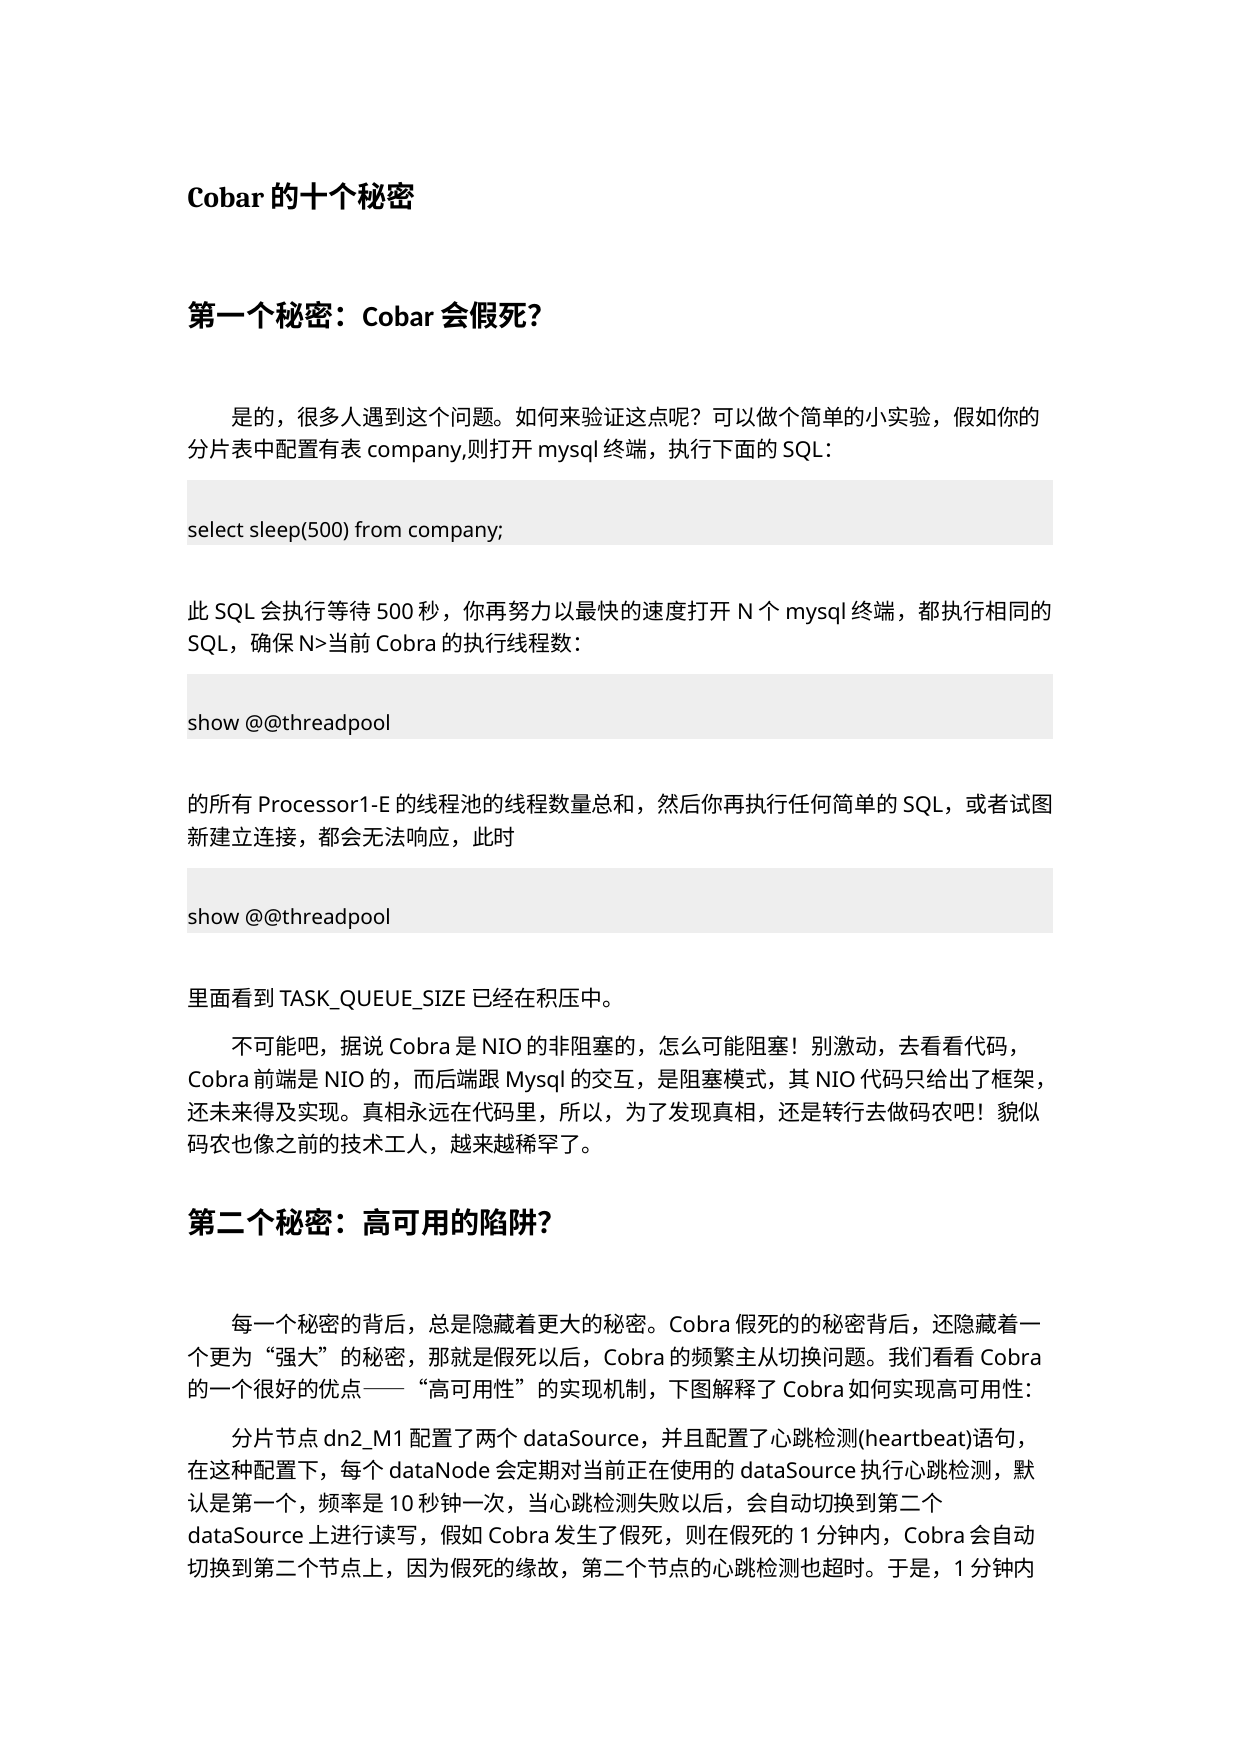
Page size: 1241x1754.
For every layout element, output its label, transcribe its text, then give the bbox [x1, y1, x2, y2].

subtitle 第二个秘密：高可用的陷阱？ [187, 1188, 1053, 1253]
text 的所有Processor1-E的线程池的线程数量总和，然后你再执行任何简单的SQL，或者试图新建立连接，都会无法响应，此时 [187, 755, 1053, 852]
subtitle 第一个秘密：Cobar会假死？ [187, 281, 1053, 346]
text select sleep(500) from company; [187, 480, 1053, 545]
text show @@threadpool [187, 674, 1053, 739]
text 不可能吧，据说Cobra是NIO的非阻塞的，怎么可能阻塞！别激动，去看看代码，Cobra前端是NIO的，而后端跟Mysql的交互，是阻塞模式，其NIO代码只给出了框架，还未来得及实现。真相永远在代码里，所以，为了发现真相，还是转行去做码农吧！貌似码农也像之前的技术工人，越来越稀罕了。 [187, 1029, 1053, 1159]
subtitle Cobar的十个秘密 [187, 162, 1053, 227]
text show @@threadpool [187, 868, 1053, 933]
text 里面看到TASK_QUEUE_SIZE已经在积压中。 [187, 948, 1053, 1013]
text 是的，很多人遇到这个问题。如何来验证这点呢？可以做个简单的小实验，假如你的分片表中配置有表company,则打开mysql终端，执行下面的SQL： [187, 400, 1053, 465]
text 此SQL会执行等待500秒，你再努力以最快的速度打开N个mysql终端，都执行相同的SQL，确保N>当前Cobra的执行线程数： [187, 561, 1053, 658]
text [187, 1420, 1053, 1583]
text 每一个秘密的背后，总是隐藏着更大的秘密。Cobra假死的的秘密背后，还隐藏着一个更为“强大”的秘密，那就是假死以后，Cobra的频繁主从切换问题。我们看看Cobra的一个很好的优点——“高可用性”的实现机制，下图解释了Cobra如何实现高可用性： [187, 1307, 1053, 1404]
